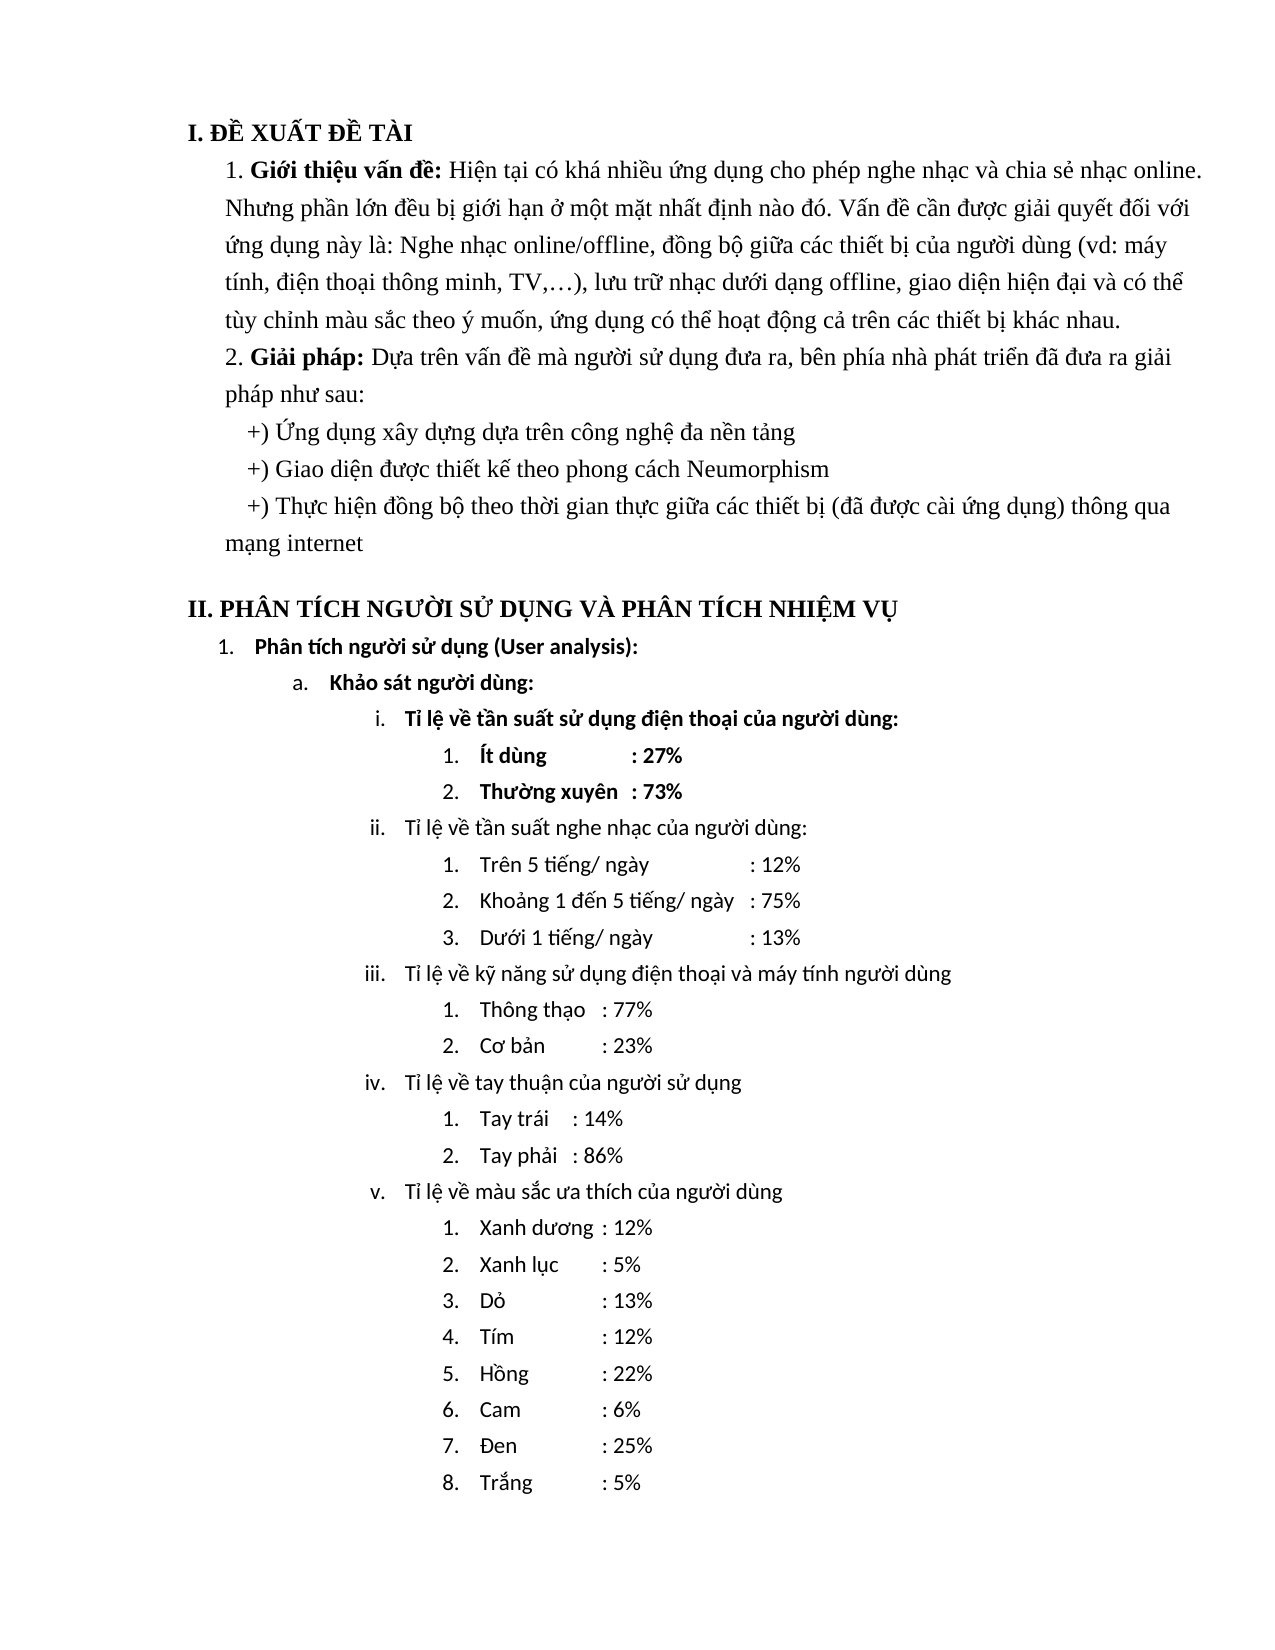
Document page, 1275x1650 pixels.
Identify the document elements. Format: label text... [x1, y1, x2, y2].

list Trên 5 tiếng/ ngày : 12% [442, 850, 1211, 878]
list Cơ bản : 23% [442, 1032, 1211, 1060]
list Tím : 12% [442, 1322, 1211, 1351]
list Cam : 6% [442, 1395, 1211, 1423]
list Khoảng 1 đến 5 tiếng/ ngày : 75% [442, 886, 1211, 914]
list Tỉ lệ về tần suất sử dụng điện thoại của người dùng: [386, 704, 1211, 732]
list Thông thạo : 77% [442, 995, 1211, 1023]
list Tay trái : 14% [442, 1104, 1211, 1132]
list Ít dùng : 27% [442, 741, 1211, 769]
text 1. Giới thiệu vấn đề: Hiện tại có khá nhiều ứng dụng cho phép nghe nhạc và chia sẻ nhạc online. Nhưng phần lớn đều bị giới hạn ở một mặt nhất định nào đó. Vấn đề cần được giải quyết đối với ứng dụng này là: Nghe nhạc online/offline, đồng bộ giữa các thiết bị của người dùng (vd: máy tính, điện thoại thông minh, TV,…), lưu trữ nhạc dưới dạng offline, giao diện hiện đại và có thể tùy chỉnh màu sắc theo ý muốn, ứng dụng có thể hoạt động cả trên các thiết bị khác nhau. [225, 156, 1211, 333]
list Xanh dương : 12% [442, 1213, 1211, 1241]
text II. PHÂN TÍCH NGƯỜI SỬ DỤNG VÀ PHÂN TÍCH NHIỆM VỤ [187, 594, 1211, 623]
text I. ĐỀ XUẤT ĐỀ TÀI [187, 118, 1211, 147]
list Đen : 25% [442, 1432, 1211, 1459]
list Xanh lục : 5% [442, 1250, 1211, 1278]
list Tỉ lệ về tay thuận của người sử dụng [386, 1068, 1211, 1096]
text 2. Giải pháp: Dựa trên vấn đề mà người sử dụng đưa ra, bên phía nhà phát triển đã đưa ra giải pháp như sau: [225, 342, 1211, 408]
list Thường xuyên : 73% [442, 777, 1211, 805]
list Khảo sát người dùng: [292, 668, 1211, 696]
list Tỉ lệ về màu sắc ưa thích của người dùng [386, 1177, 1211, 1205]
text +) Ứng dụng xây dựng dựa trên công nghệ đa nền tảng +) Giao diện được thiết kế theo phong cách Neumorphism [225, 417, 1211, 483]
list Phân tích người sử dụng (User analysis): [217, 632, 1211, 660]
list Tay phải : 86% [442, 1141, 1211, 1169]
list Hồng : 22% [442, 1359, 1211, 1387]
text +) Thực hiện đồng bộ theo thời gian thực giữa các thiết bị (đã được cài ứng dụng) thông qua mạng internet [225, 491, 1211, 557]
list Dỏ : 13% [442, 1286, 1211, 1314]
list Dưới 1 tiếng/ ngày : 13% [442, 923, 1211, 951]
list Tỉ lệ về kỹ năng sử dụng điện thoại và máy tính người dùng [386, 959, 1211, 987]
list Trắng : 5% [442, 1468, 1211, 1496]
list Tỉ lệ về tần suất nghe nhạc của người dùng: [386, 813, 1211, 842]
